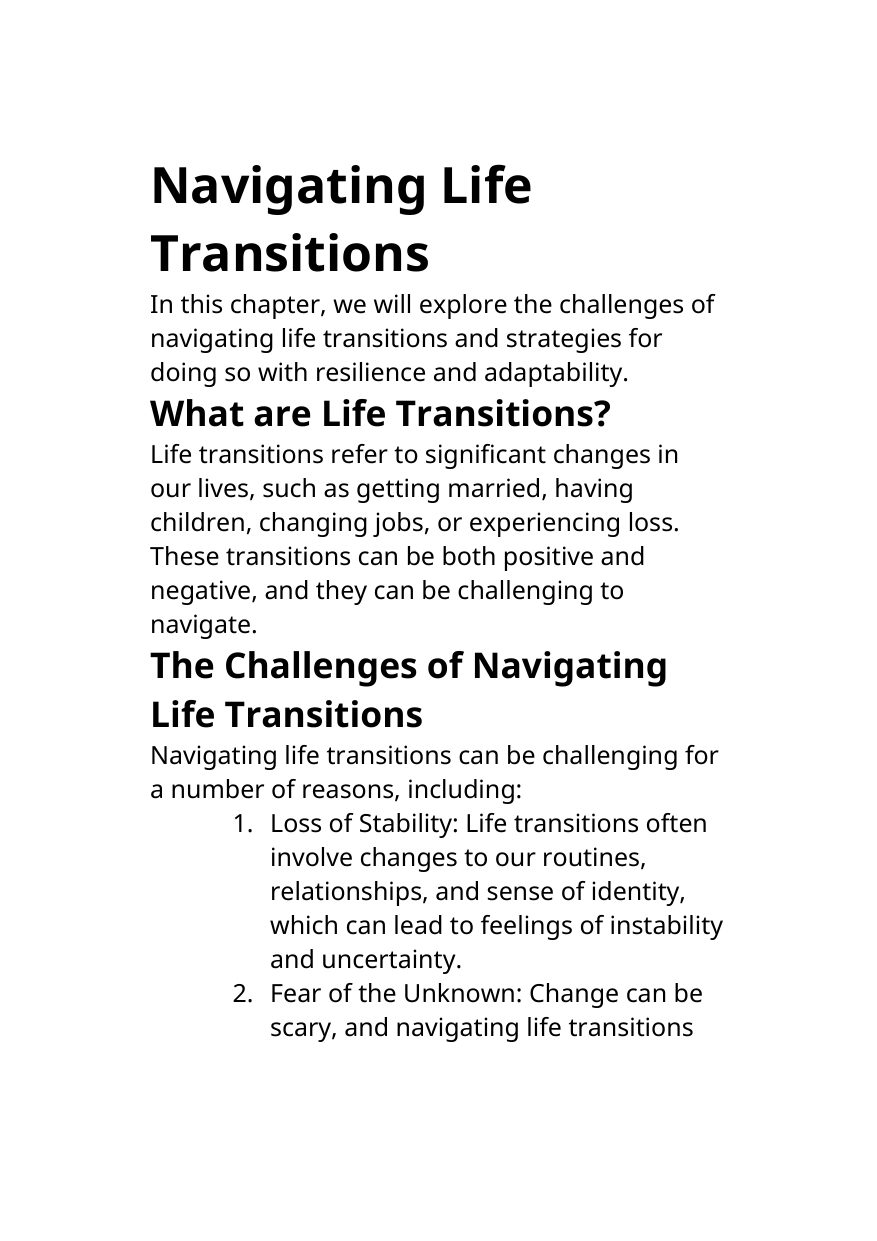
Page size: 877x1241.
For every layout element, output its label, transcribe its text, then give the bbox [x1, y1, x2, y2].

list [232, 976, 727, 1044]
text Life transitions refer to significant changes in our lives, such as getting married, having children, changing jobs, or experiencing loss. These transitions can be both positive and negative, and they can be challenging to navigate. [150, 437, 727, 641]
subtitle The Challenges of Navigating Life Transitions [150, 641, 727, 737]
text Navigating life transitions can be challenging for a number of reasons, including: [150, 737, 727, 806]
subtitle What are Life Transitions? [150, 388, 727, 437]
text In this chapter, we will explore the challenges of navigating life transitions and strategies for doing so with resilience and adaptability. [150, 286, 727, 388]
subtitle Navigating Life Transitions [150, 150, 727, 286]
list Loss of Stability: Life transitions often involve changes to our routines, relationships, and sense of identity, which can lead to feelings of instability and uncertainty. [232, 806, 727, 976]
